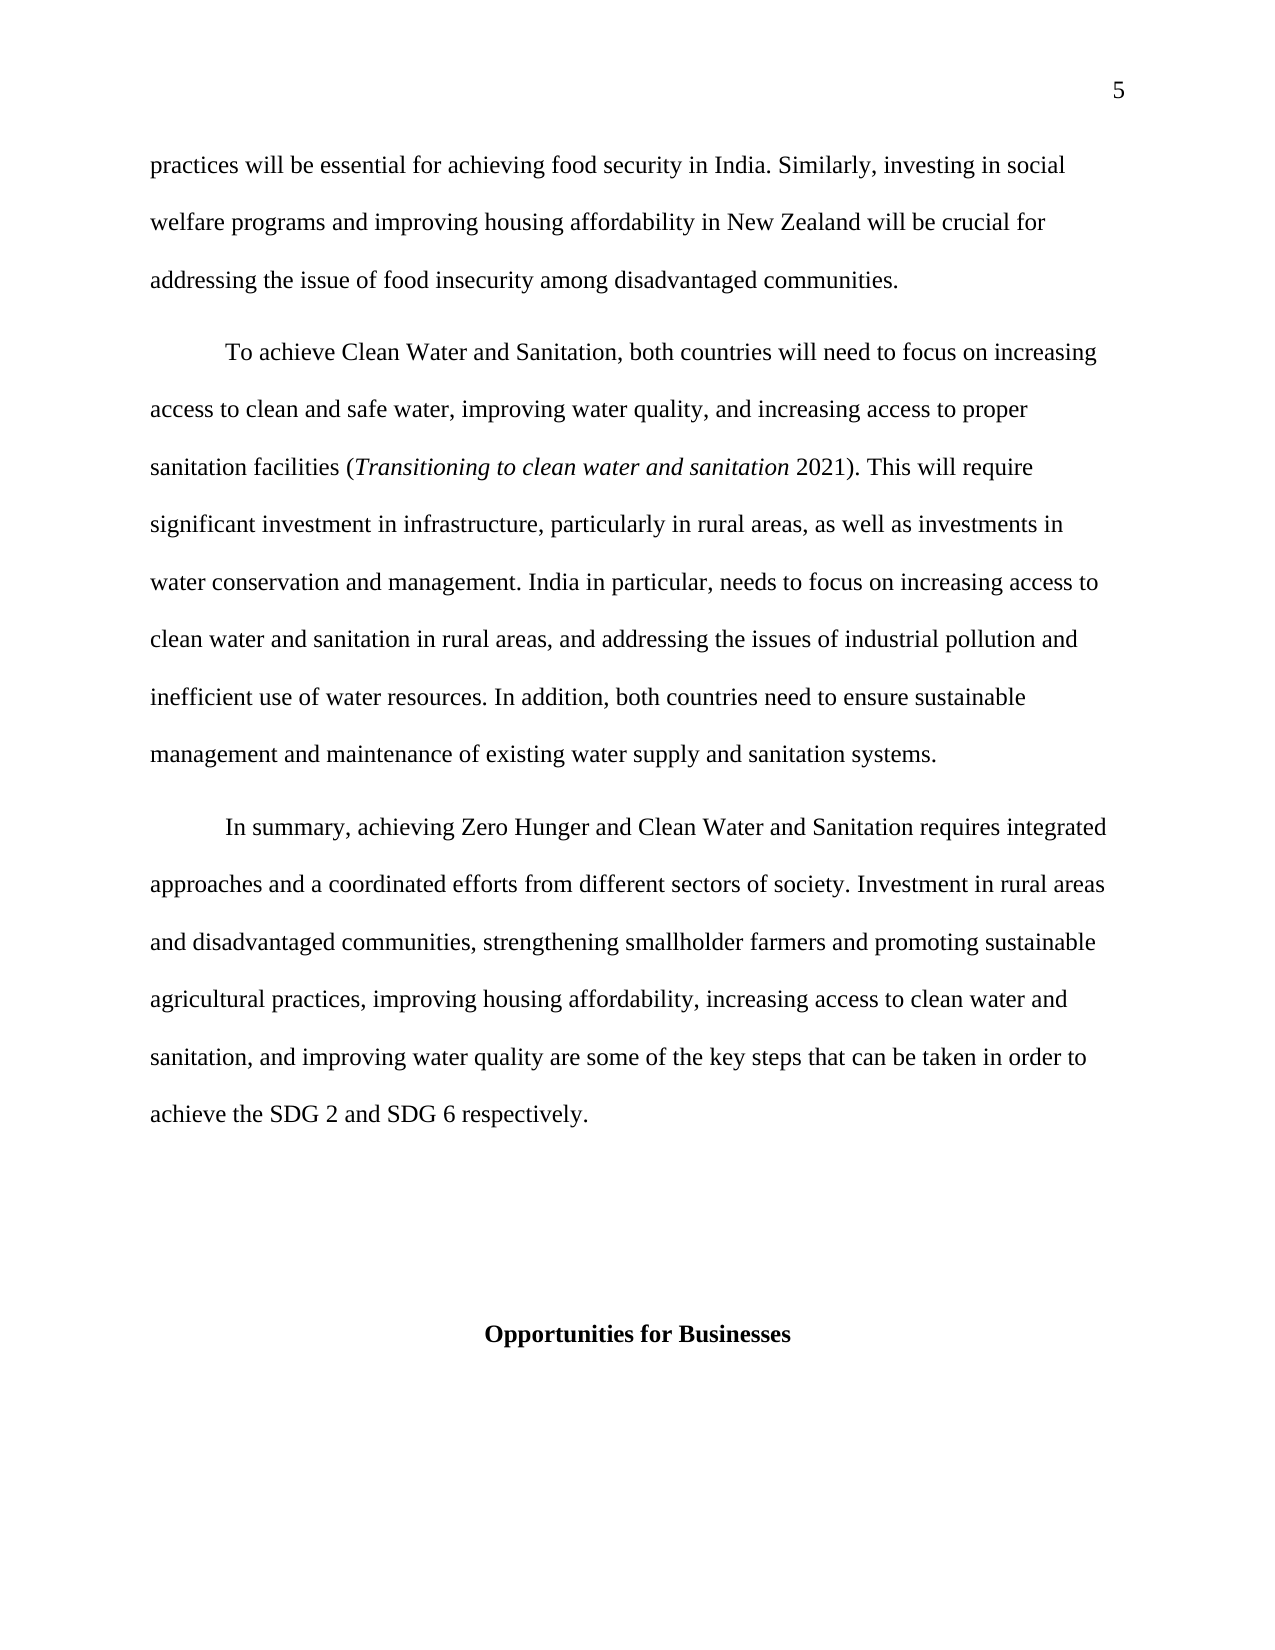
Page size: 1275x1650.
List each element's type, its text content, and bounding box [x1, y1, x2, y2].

text To achieve Clean Water and Sanitation, both countries will need to focus on increasing access to clean and safe water, improving water quality, and increasing access to proper sanitation facilities (Transitioning to clean water and sanitation 2021). This will require significant investment in infrastructure, particularly in rural areas, as well as investments in water conservation and management. India in particular, needs to focus on increasing access to clean water and sanitation in rural areas, and addressing the issues of industrial pollution and inefficient use of water resources. In addition, both countries need to ensure sustainable management and maintenance of existing water supply and sanitation systems. [150, 337, 1125, 768]
text Opportunities for Businesses [150, 1319, 1125, 1348]
text In summary, achieving Zero Hunger and Clean Water and Sanitation requires integrated approaches and a coordinated efforts from different sectors of society. Investment in rural areas and disadvantaged communities, strengthening smallholder farmers and promoting sustainable agricultural practices, improving housing affordability, increasing access to clean water and sanitation, and improving water quality are some of the key steps that can be taken in order to achieve the SDG 2 and SDG 6 respectively. [150, 812, 1125, 1128]
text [150, 150, 1125, 294]
